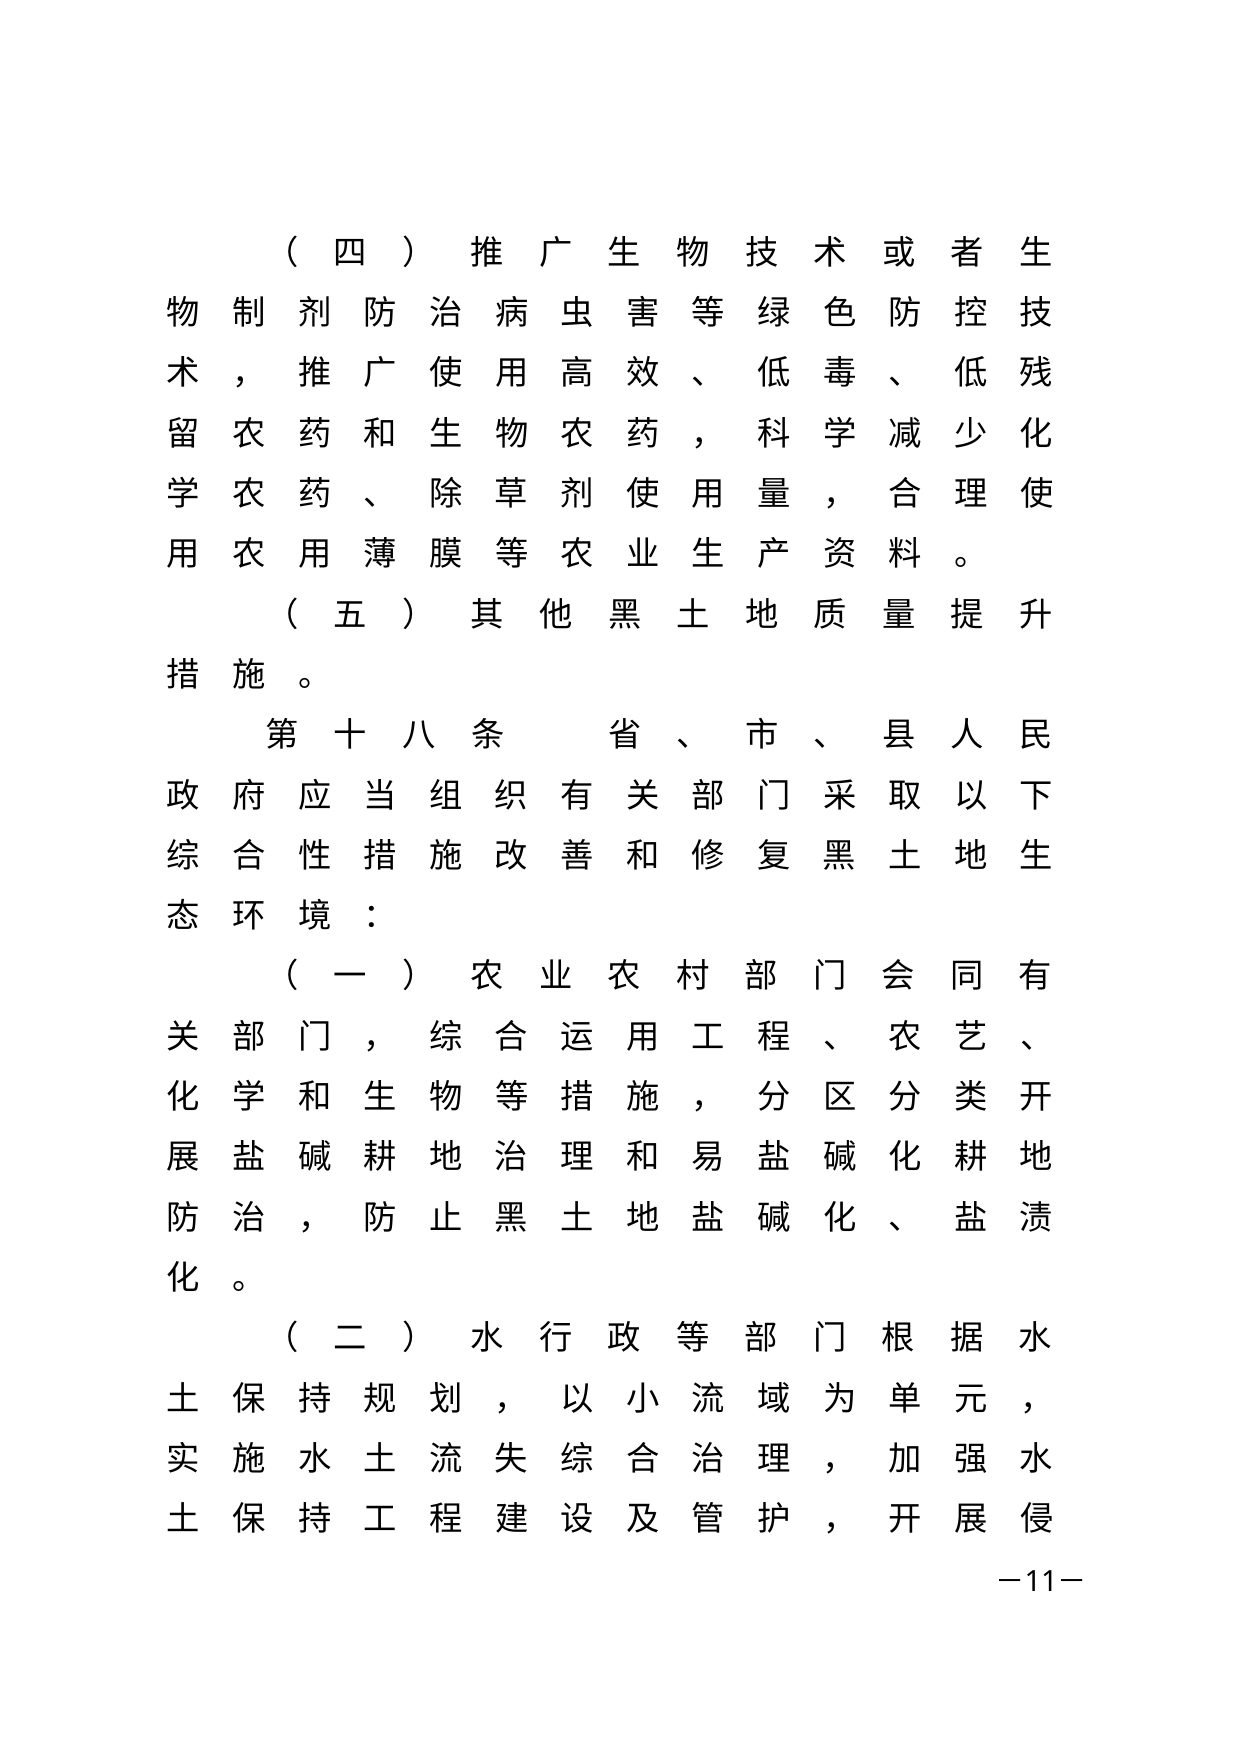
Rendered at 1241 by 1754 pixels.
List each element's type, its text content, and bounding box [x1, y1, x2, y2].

text （二）水行政等部门根据水土保持规划，以小流域为单元，实施水土流失综合治理，加强水土保持工程建设及管护，开展侵蚀沟治理，实施沟头沟坡沟底加固防护，因地制宜组织在侵蚀沟的沟坡和沟岸、黑土地周边河流两岸、湖泊和水库周边等区域营造植物保护带或者采取其他措施，防止侵蚀沟变宽变深变长。 [167, 1305, 1085, 1546]
text （四）推广生物技术或者生物制剂防治病虫害等绿色防控技术，推广使用高效、低毒、低残留农药和生物农药，科学减少化学农药、除草剂使用量，合理使用农用薄膜等农业生产资料。 [167, 219, 1085, 581]
text （五）其他黑土地质量提升措施。 [167, 581, 1085, 702]
text 第十八条 省、市、县人民政府应当组织有关部门采取以下综合性措施改善和修复黑土地生态环境： [167, 702, 1085, 943]
text （一）农业农村部门会同有关部门，综合运用工程、农艺、化学和生物等措施，分区分类开展盐碱耕地治理和易盐碱化耕地防治，防止黑土地盐碱化、盐渍化。 [167, 943, 1085, 1305]
